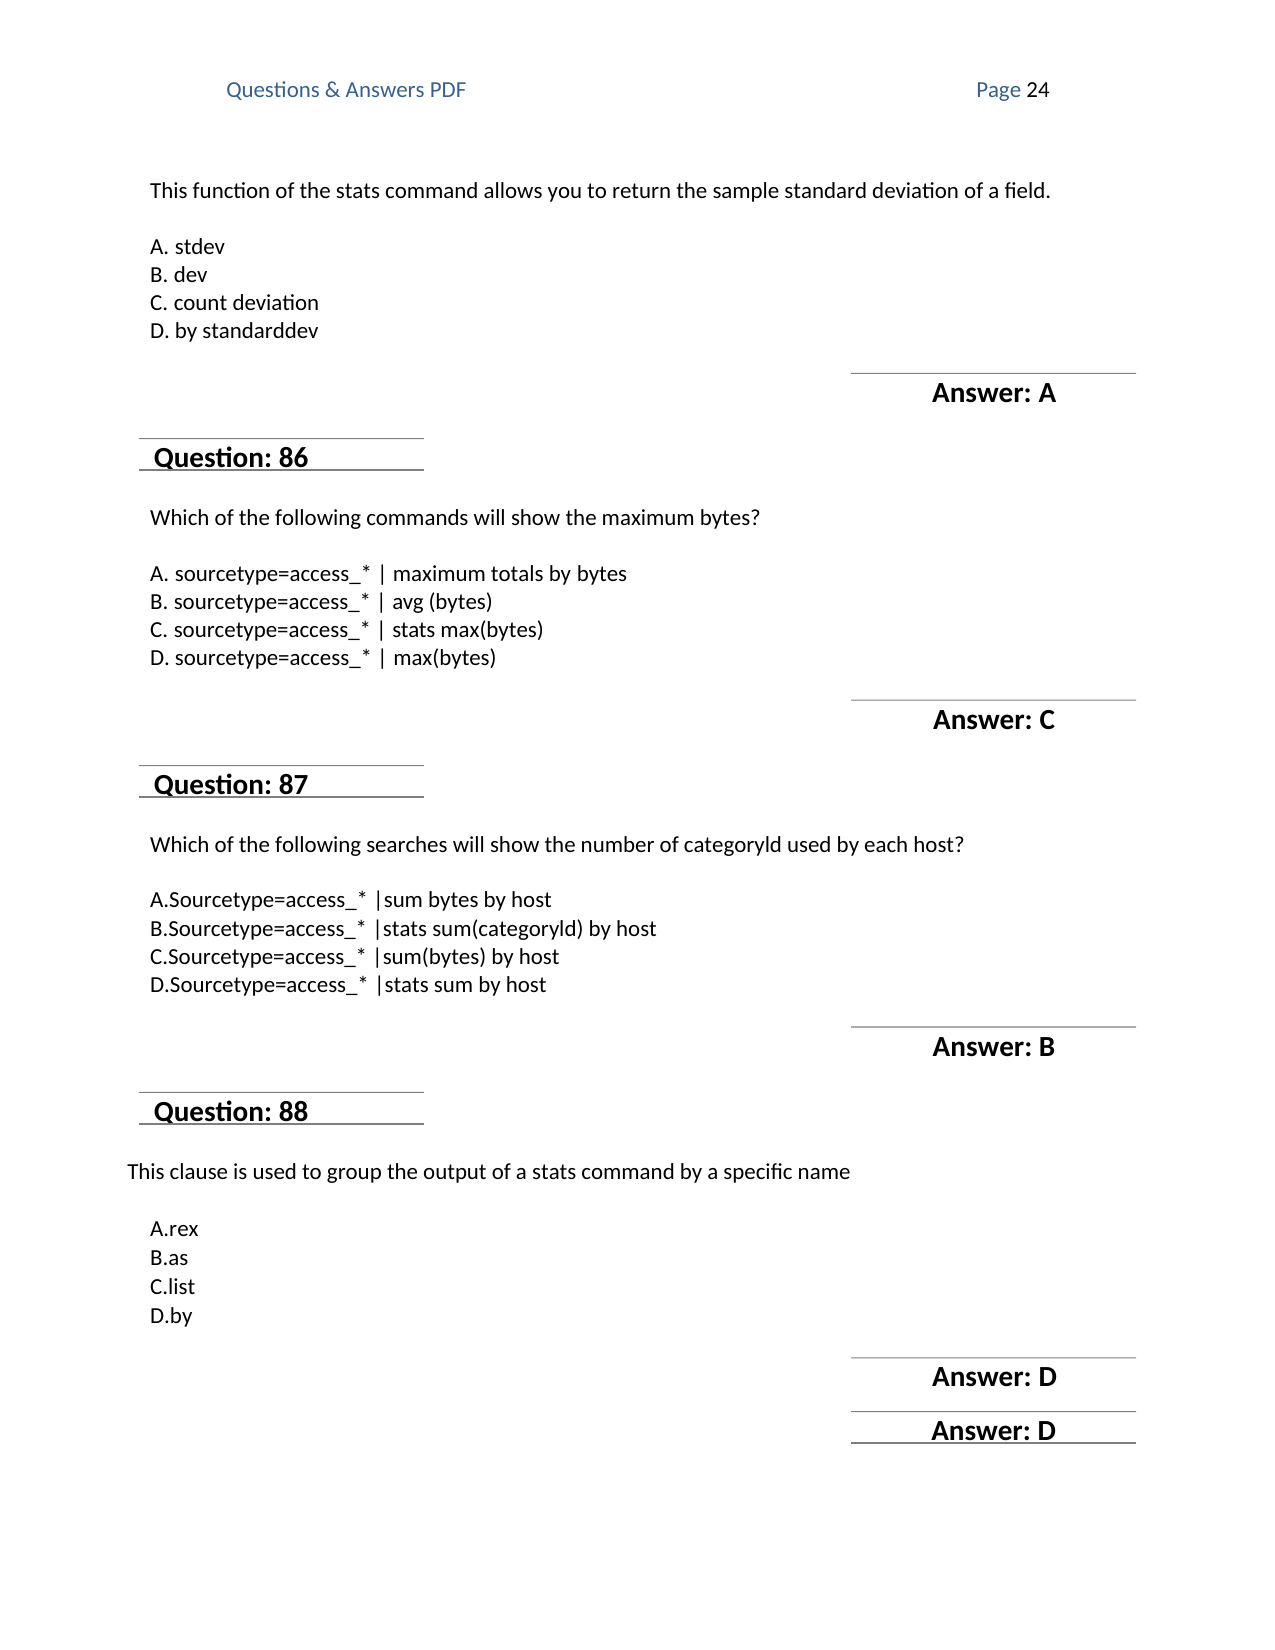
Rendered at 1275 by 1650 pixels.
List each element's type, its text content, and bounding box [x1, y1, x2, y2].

text Question: 86 [139, 434, 1200, 475]
text Question: 88 [139, 1088, 1200, 1128]
subtitle Answer: C [127, 696, 1136, 736]
text Question: 87 [139, 761, 1200, 802]
list by standarddev [150, 317, 1200, 344]
text Which of the following commands will show the maximum bytes? [150, 503, 1200, 531]
text Which of the following searches will show the number of categoryld used by each host? A.Sourcetype=access_* |sum bytes by host [150, 803, 1123, 913]
list sourcetype=access_* | max(bytes) [150, 643, 1200, 672]
list sourcetype=access_* | avg (bytes) [150, 587, 1200, 615]
subtitle Answer: B [127, 1022, 1136, 1063]
text D.by [150, 1301, 769, 1329]
list dev [150, 260, 1200, 288]
list sourcetype=access_* | stats max(bytes) [150, 615, 1200, 643]
list count deviation [150, 288, 1200, 316]
subtitle Answer: A [127, 369, 1136, 409]
text A.rex [150, 1214, 769, 1243]
list sourcetype=access_* | maximum totals by bytes [150, 559, 1200, 587]
text This clause is used to group the output of a stats command by a specific name [127, 1130, 1123, 1185]
text This function of the stats command allows you to return the sample standard deviation of a field. [150, 176, 1200, 204]
text B.Sourcetype=access_* |stats sum(categoryld) by host C.Sourcetype=access_* |sum(bytes) by host D.Sourcetype=access_* |stats sum by host [150, 914, 769, 998]
text B.as [150, 1243, 769, 1271]
text C.list [150, 1272, 769, 1300]
list stdev [150, 232, 1200, 260]
subtitle Answer: D [127, 1353, 1136, 1394]
